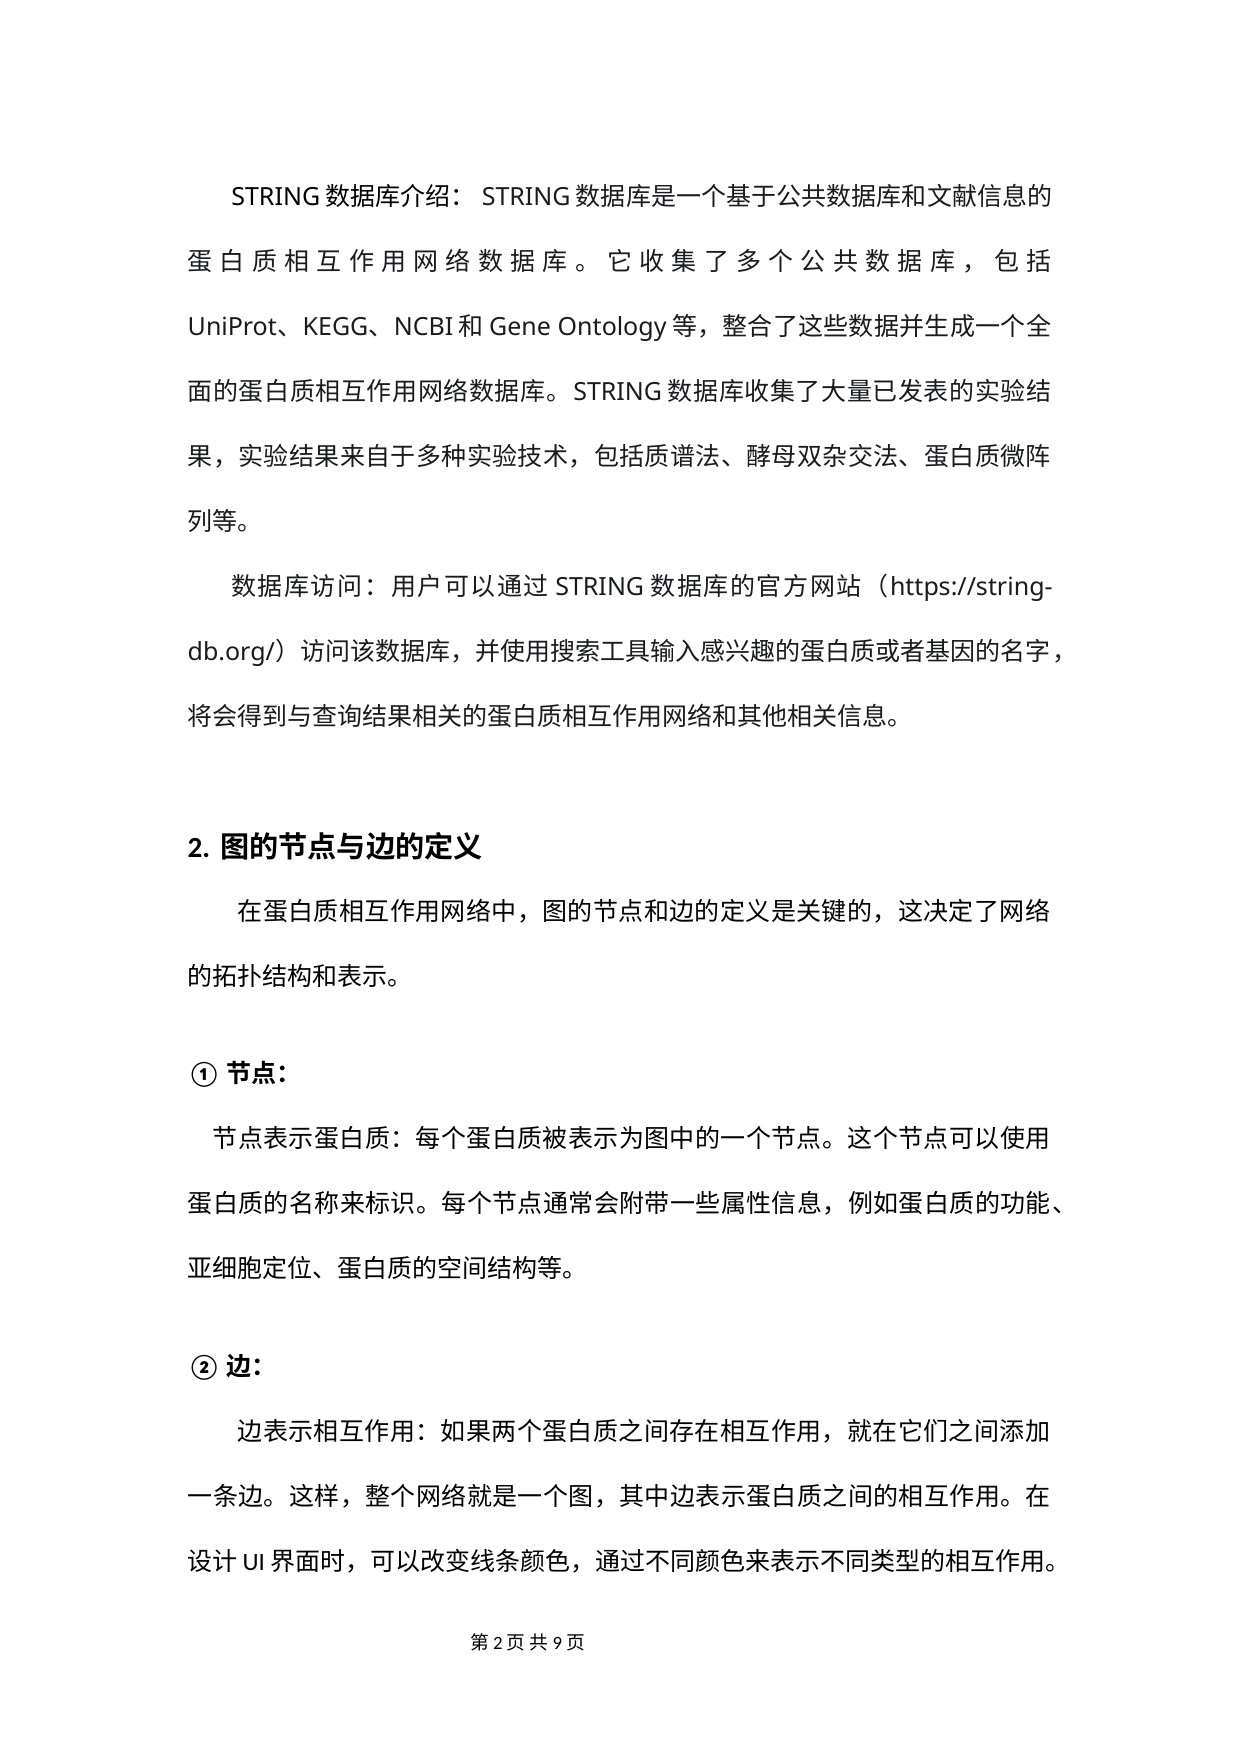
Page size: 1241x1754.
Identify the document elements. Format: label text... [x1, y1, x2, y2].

list ② 边： [187, 1332, 1053, 1397]
list 图的节点与边的定义 [187, 812, 1053, 877]
list ① 节点： [187, 1039, 1053, 1104]
list 在蛋白质相互作用网络中，图的节点和边的定义是关键的，这决定了网络的拓扑结构和表示。 [187, 877, 1053, 1007]
list 数据库访问：用户可以通过STRING数据库的官方网站（https://string-db.org/）访问该数据库，并使用搜索工具输入感兴趣的蛋白质或者基因的名字，将会得到与查询结果相关的蛋白质相互作用网络和其他相关信息。 [187, 552, 1053, 747]
list 节点表示蛋白质：每个蛋白质被表示为图中的一个节点。这个节点可以使用蛋白质的名称来标识。每个节点通常会附带一些属性信息，例如蛋白质的功能、亚细胞定位、蛋白质的空间结构等。 [187, 1104, 1053, 1299]
list 边表示相互作用：如果两个蛋白质之间存在相互作用，就在它们之间添加一条边。这样，整个网络就是一个图，其中边表示蛋白质之间的相互作用。在设计UI界面时，可以改变线条颜色，通过不同颜色来表示不同类型的相互作用。 [187, 1397, 1053, 1592]
list STRING数据库介绍： STRING数据库是一个基于公共数据库和文献信息的蛋白质相互作用网络数据库。它收集了多个公共数据库，包括UniProt、KEGG、NCBI和Gene Ontology等，整合了这些数据并生成一个全面的蛋白质相互作用网络数据库。STRING数据库收集了大量已发表的实验结果，实验结果来自于多种实验技术，包括质谱法、酵母双杂交法、蛋白质微阵列等。 [187, 162, 1053, 552]
